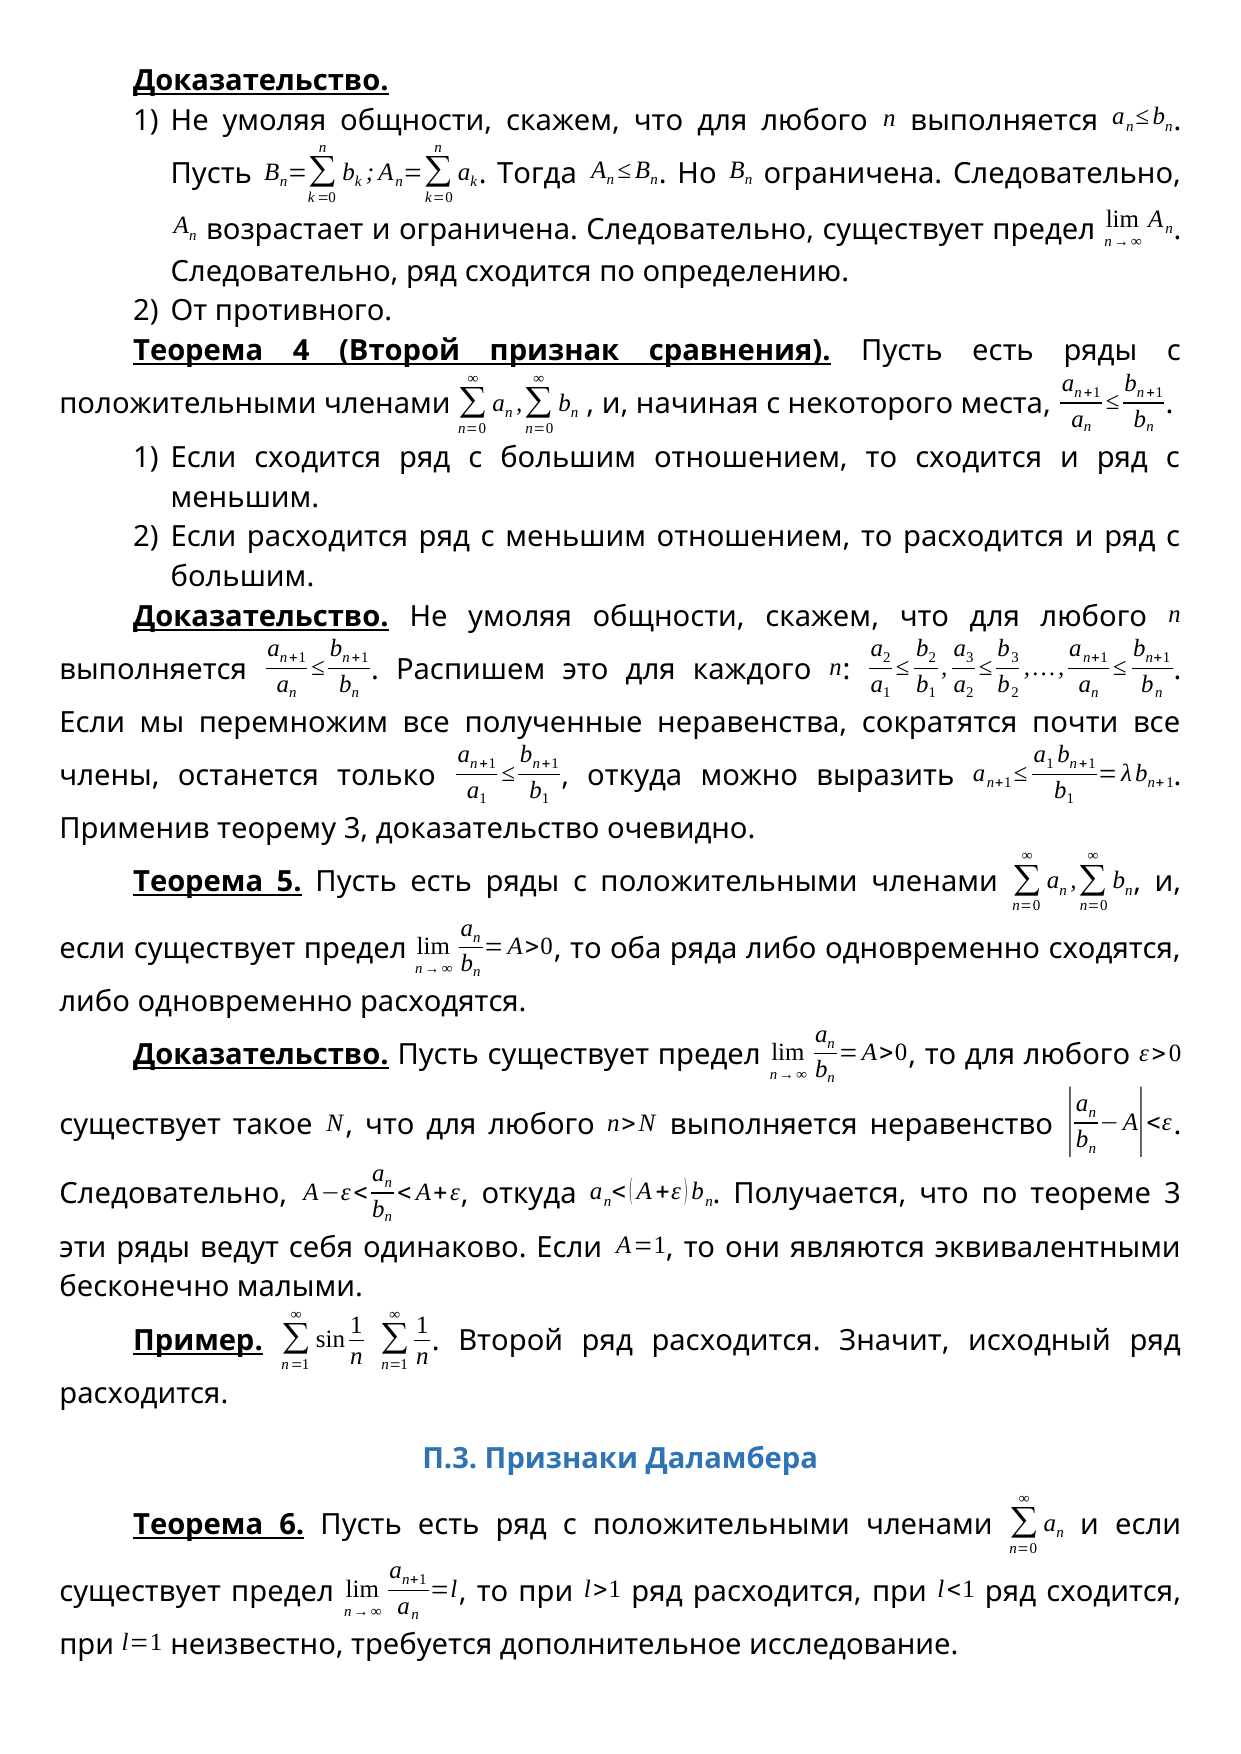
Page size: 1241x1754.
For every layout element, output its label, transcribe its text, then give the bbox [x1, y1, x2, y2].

text Теорема 6. Пусть есть ряд с положительными членами и если существует предел , то при ряд расходится, при ряд сходится, при неизвестно, требуется дополнительное исследование. [59, 1489, 1181, 1663]
text Пример. . Второй ряд расходится. Значит, исходный ряд расходится. [59, 1305, 1181, 1412]
list Если расходится ряд с меньшим отношением, то расходится и ряд с большим. [133, 516, 1181, 595]
list Не умоляя общности, скажем, что для любого выполняется . Пусть . Тогда . Но ограничена. Следовательно, возрастает и ограничена. Следовательно, существует предел . Следовательно, ряд сходится по определению. [133, 99, 1181, 289]
list Если сходится ряд с большим отношением, то сходится и ряд с меньшим. [133, 436, 1181, 516]
text Доказательство. Не умоляя общности, скажем, что для любого выполняется . Распишем это для каждого : . Если мы перемножим все полученные неравенства, сократятся почти все члены, останется только , откуда можно выразить . Применив теорему 3, доказательство очевидно. [59, 595, 1181, 847]
subtitle П.3. Признаки Даламбера [59, 1437, 1181, 1477]
text Теорема 5. Пусть есть ряды с положительными членами , и, если существует предел , то оба ряда либо одновременно сходятся, либо одновременно расходятся. [59, 847, 1181, 1020]
text Теорема 4 (Второй признак сравнения). Пусть есть ряды с положительными членами , и, начиная с некоторого места, . [59, 329, 1181, 436]
text Доказательство. Пусть существует предел , то для любого существует такое , что для любого выполняется неравенство . Следовательно, , откуда . Получается, что по теореме 3 эти ряды ведут себя одинаково. Если , то они являются эквивалентными бесконечно малыми. [59, 1020, 1181, 1305]
list От противного. [133, 289, 1181, 329]
text Доказательство. [133, 59, 1181, 99]
